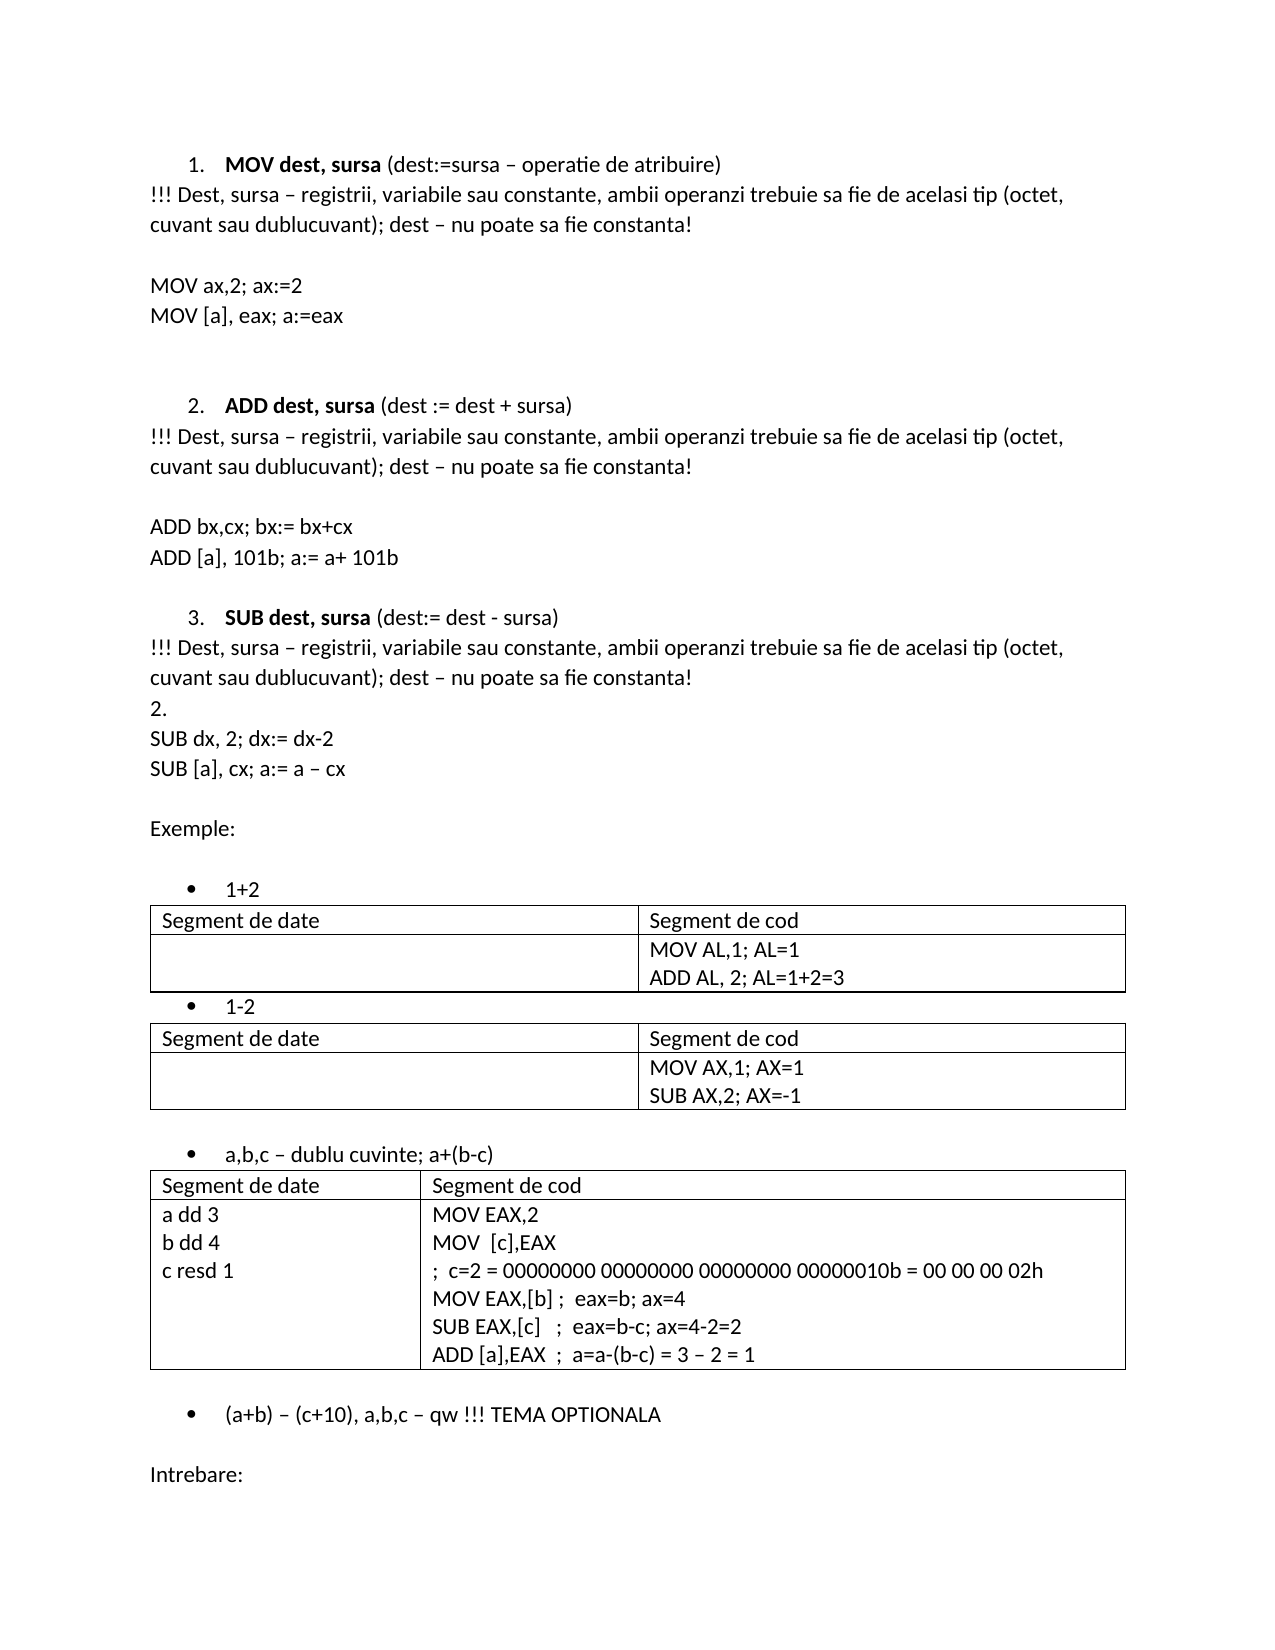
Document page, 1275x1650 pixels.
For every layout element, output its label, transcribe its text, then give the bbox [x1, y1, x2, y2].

text Intrebare: [150, 1460, 1125, 1488]
list MOV dest, sursa (dest:=sursa – operatie de atribuire) [187, 150, 1125, 178]
table_header Segment de cod [639, 906, 1125, 934]
text SUB dx, 2; dx:= dx-2 [150, 724, 1125, 752]
text !!! Dest, sursa – registrii, variabile sau constante, ambii operanzi trebuie sa fie de acelasi tip (octet, cuvant sau dublucuvant); dest – nu poate sa fie constanta! [150, 180, 1125, 238]
list 1+2 [187, 875, 1125, 903]
text !!! Dest, sursa – registrii, variabile sau constante, ambii operanzi trebuie sa fie de acelasi tip (octet, cuvant sau dublucuvant); dest – nu poate sa fie constanta! [150, 633, 1125, 692]
table_header Segment de date [151, 1171, 420, 1199]
table_header Segment de date [151, 1024, 638, 1052]
list (a+b) – (c+10), a,b,c – qw !!! TEMA OPTIONALA [187, 1400, 1125, 1428]
table_cell [151, 935, 638, 991]
table_cell MOV AX,1; AX=1 SUB AX,2; AX=-1 [639, 1053, 1125, 1109]
table_cell a dd 3 b dd 4 c resd 1 [151, 1200, 420, 1368]
list 1-2 [187, 993, 1125, 1020]
text 2. [150, 694, 1125, 722]
text !!! Dest, sursa – registrii, variabile sau constante, ambii operanzi trebuie sa fie de acelasi tip (octet, cuvant sau dublucuvant); dest – nu poate sa fie constanta! [150, 422, 1125, 480]
text SUB [a], cx; a:= a – cx [150, 754, 1125, 782]
table_cell MOV AL,1; AL=1 ADD AL, 2; AL=1+2=3 [639, 935, 1125, 991]
text ADD bx,cx; bx:= bx+cx [150, 512, 1125, 541]
list a,b,c – dublu cuvinte; a+(b-c) [187, 1140, 1125, 1168]
list SUB dest, sursa (dest:= dest - sursa) [187, 603, 1125, 631]
text Exemple: [150, 814, 1125, 843]
list ADD dest, sursa (dest := dest + sursa) [187, 392, 1125, 420]
text ADD [a], 101b; a:= a+ 101b [150, 543, 1125, 571]
text MOV [a], eax; a:=eax [150, 301, 1125, 329]
text MOV ax,2; ax:=2 [150, 271, 1125, 299]
table_cell MOV EAX,2 MOV [c],EAX ; c=2 = 00000000 00000000 00000000 00000010b = 00 00 00 02h MOV EAX,[b] ; eax=b; ax=4 SUB EAX,[c] ; eax=b-c; ax=4-2=2 ADD [a],EAX ; a=a-(b-c) = 3 – 2 = 1 [421, 1200, 1125, 1368]
table_header Segment de cod [421, 1171, 1125, 1199]
table_header Segment de date [151, 906, 638, 934]
table_cell [151, 1053, 638, 1109]
table_header Segment de cod [639, 1024, 1125, 1052]
